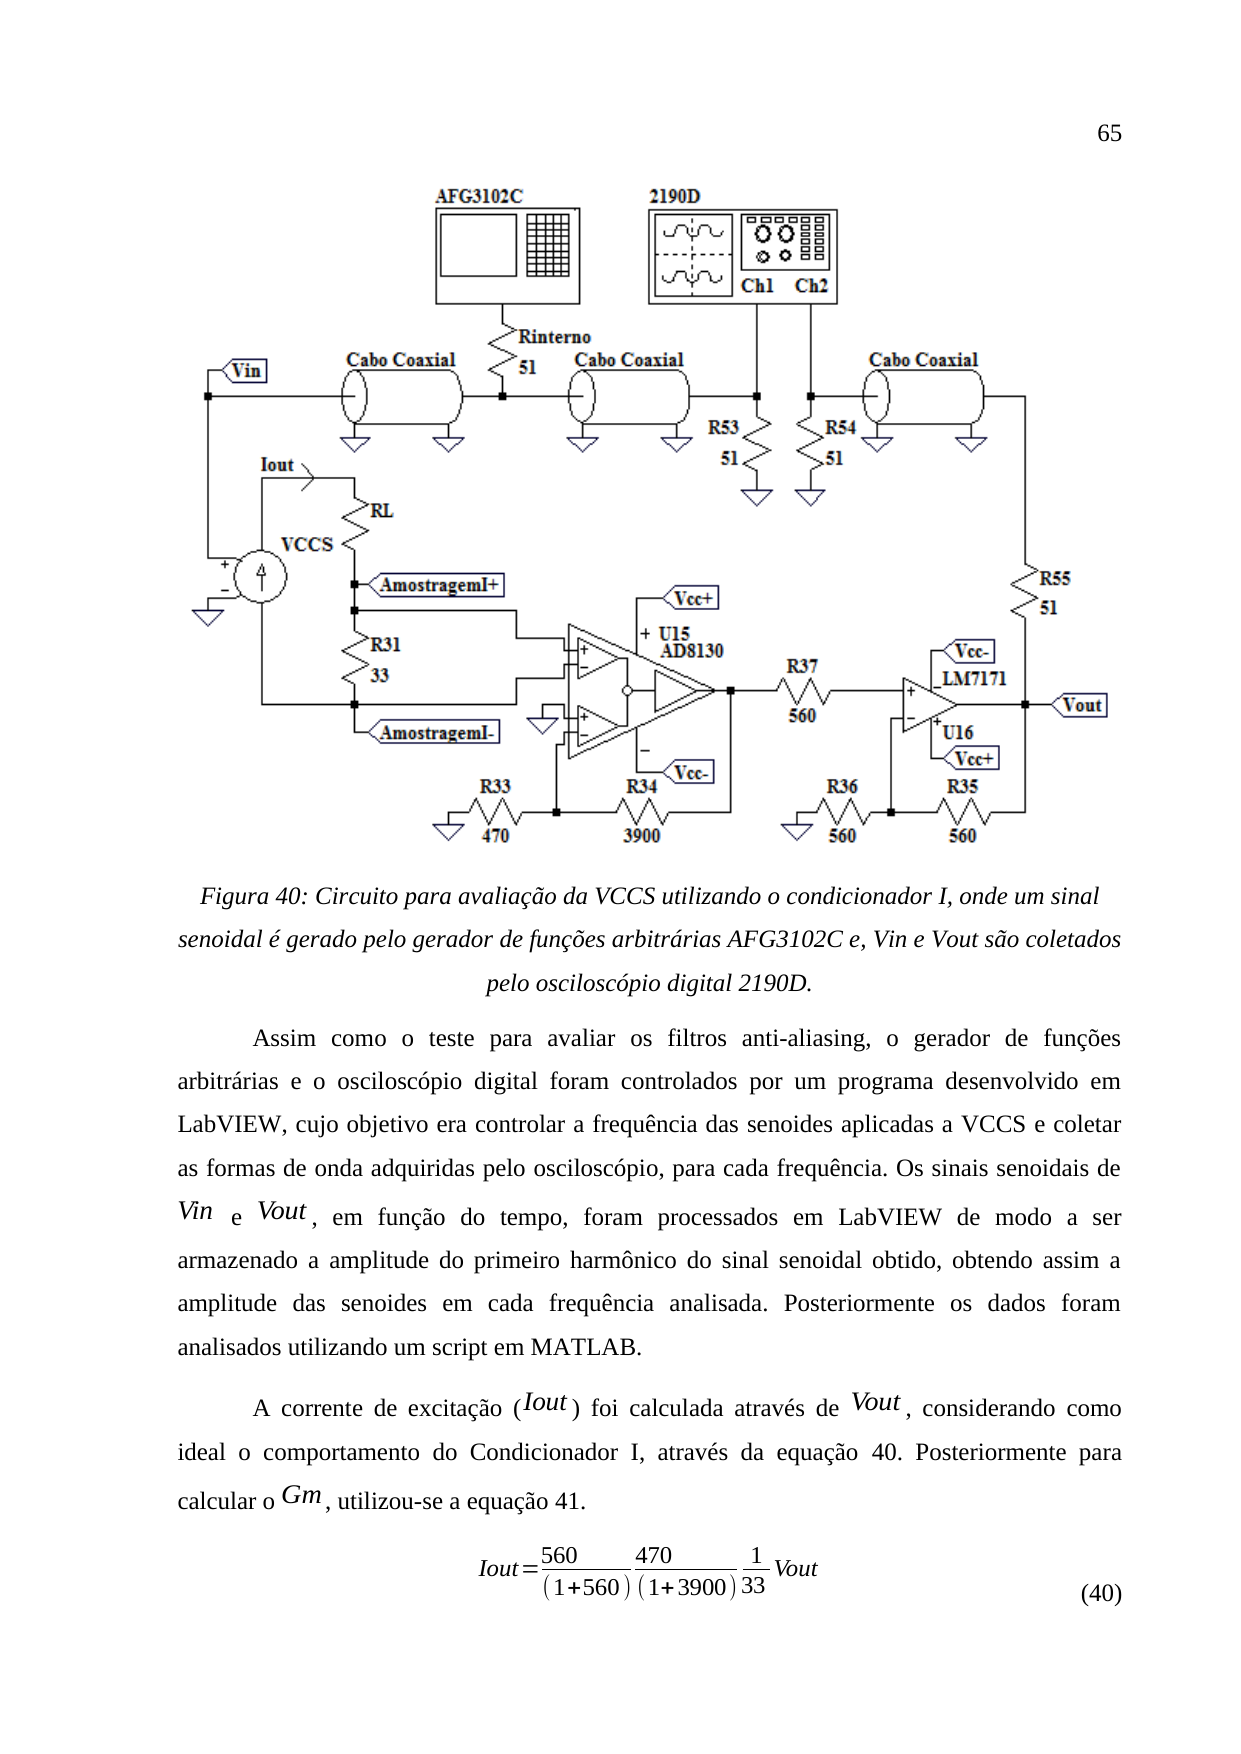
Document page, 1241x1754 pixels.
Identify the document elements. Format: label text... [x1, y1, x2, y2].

picture [189, 177, 1110, 855]
text Assim como o teste para avaliar os filtros anti-aliasing, o gerador de funções arbitrárias e o osciloscópio digital foram controlados por um programa desenvolvido em LabVIEW, cujo objetivo era controlar a frequência das senoides aplicadas a VCCS e coletar as formas de onda adquiridas pelo osciloscópio, para cada frequência. Os sinais senoidais de e , em função do tempo, foram processados em LabVIEW de modo a ser armazenado a amplitude do primeiro harmônico do sinal senoidal obtido, obtendo assim a amplitude das senoides em cada frequência analisada. Posteriormente os dados foram analisados utilizando um script em MATLAB. [177, 1023, 1122, 1360]
